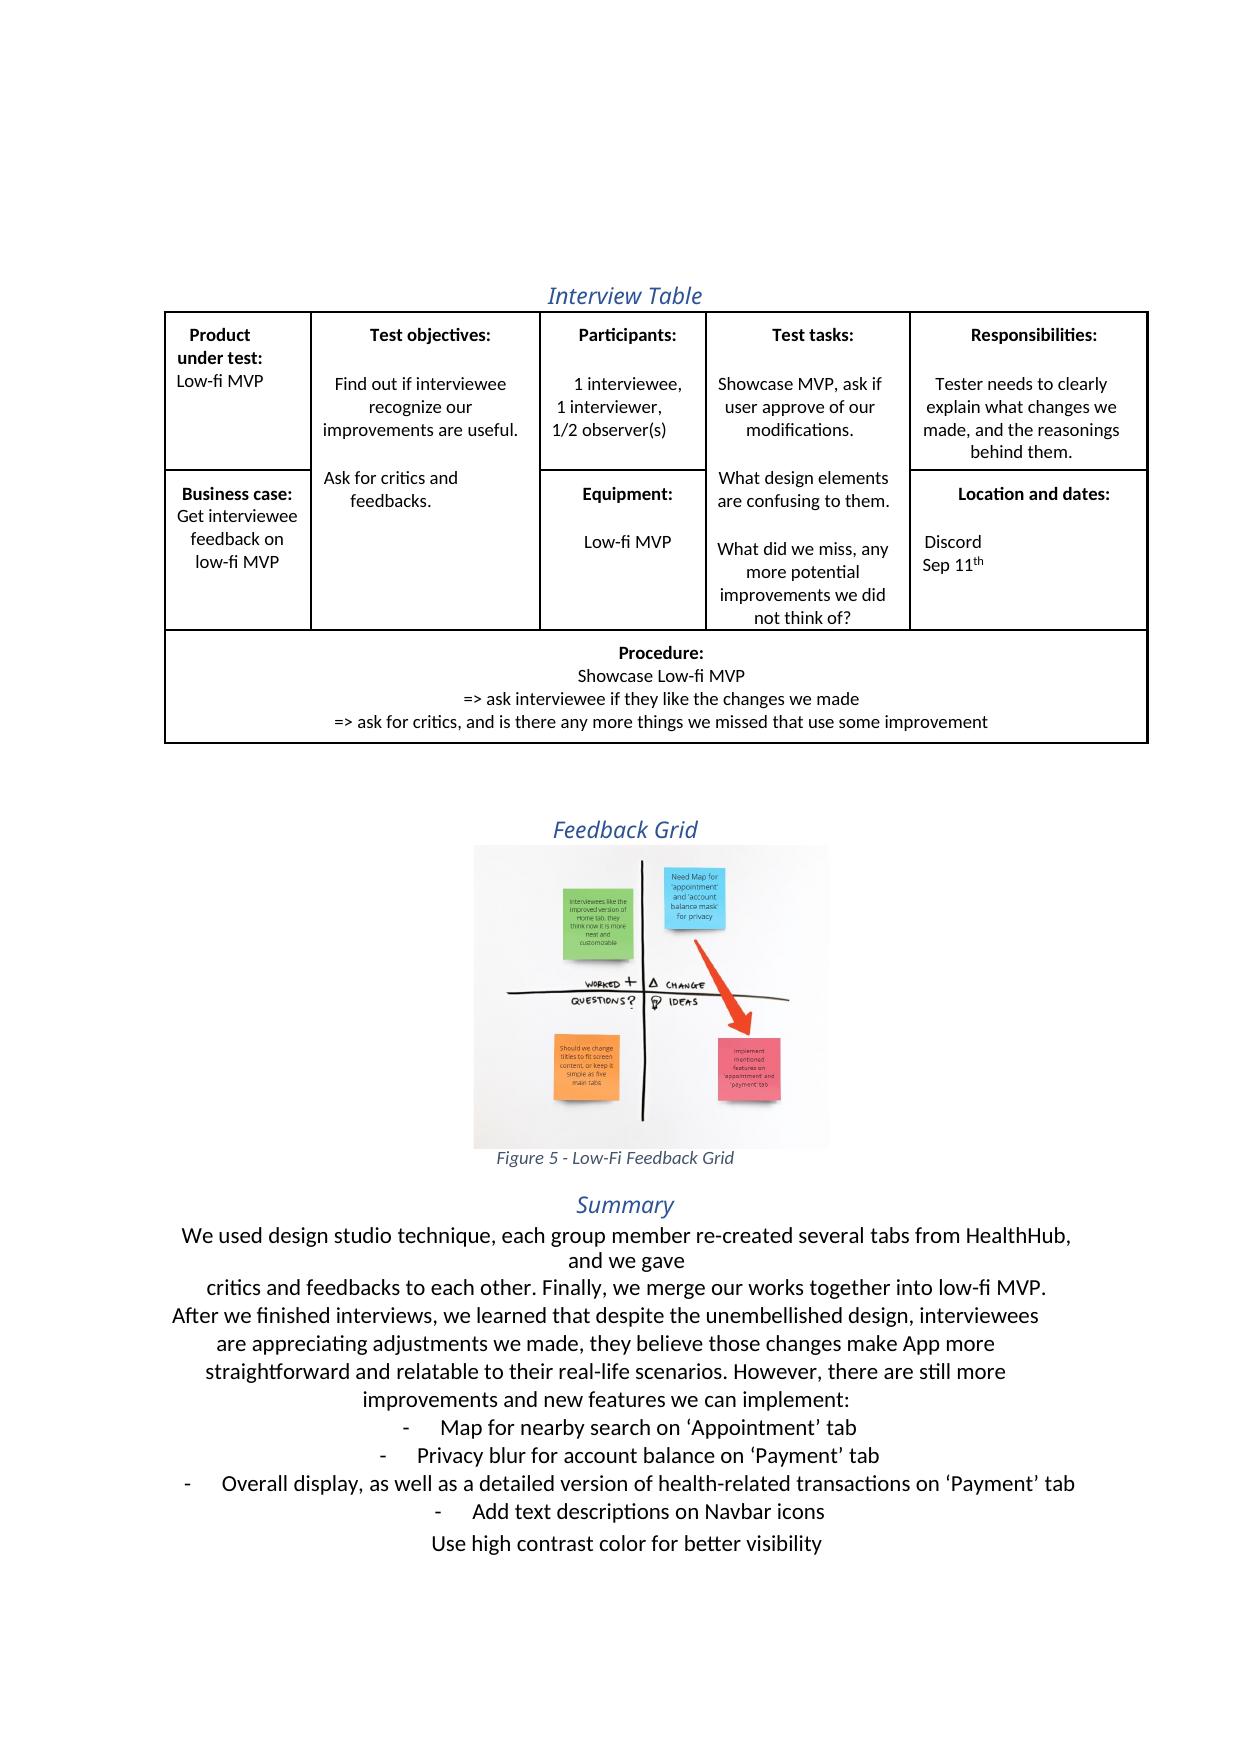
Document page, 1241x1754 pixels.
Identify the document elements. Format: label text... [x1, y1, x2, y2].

picture [473, 845, 830, 1149]
table_cell Business case: Get interviewee feedback on low-fi MVP [166, 471, 310, 629]
table_header Participants: 1 interviewee, 1 interviewer, 1/2 observer(s) [541, 313, 705, 469]
text critics and feedbacks to each other. Finally, we merge our works together into low-fi MVP. [162, 1273, 1090, 1301]
list Add text descriptions on Navbar icons [169, 1497, 1090, 1525]
table_cell Location and dates: Discord Sep 11th [911, 471, 1146, 629]
text We used design studio technique, each group member re-created several tabs from HealthHub, and we gave [162, 1225, 1090, 1273]
table_cell Equipment: Low-fi MVP [541, 471, 705, 629]
list Privacy blur for account balance on ‘Payment’ tab [169, 1441, 1090, 1469]
table_header Responsibilities: Tester needs to clearly explain what changes we made, and the reasonings behind them. [911, 313, 1146, 469]
text Use high contrast color for better visibility Project Phase 3; Mid-fidelity MVP MVP [162, 1529, 1090, 1697]
list Map for nearby search on ‘Appointment’ tab [169, 1413, 1090, 1441]
list Overall display, as well as a detailed version of health-related transactions on ‘Payment’ tab [169, 1469, 1090, 1497]
table_header Test tasks: Showcase MVP, ask if user approve of our modifications. What design elements are confusing to them. What did we miss, any more potential improvements we did not think of? [707, 313, 909, 629]
text Figure 5 - Low-Fi Feedback Grid [448, 1149, 784, 1169]
text Feedback Grid [162, 748, 1090, 845]
table_cell Procedure: Showcase Low-fi MVP => ask interviewee if they like the changes we made => ask for critics, and is there any more things we missed that use some improvement [166, 631, 1146, 742]
text Summary [162, 1189, 1090, 1221]
table_header Product under test: Low-fi MVP [166, 313, 310, 469]
text Interview Table [162, 280, 1090, 311]
table_header Test objectives: Find out if interviewee recognize our improvements are useful. Ask for critics and feedbacks. [312, 313, 539, 629]
